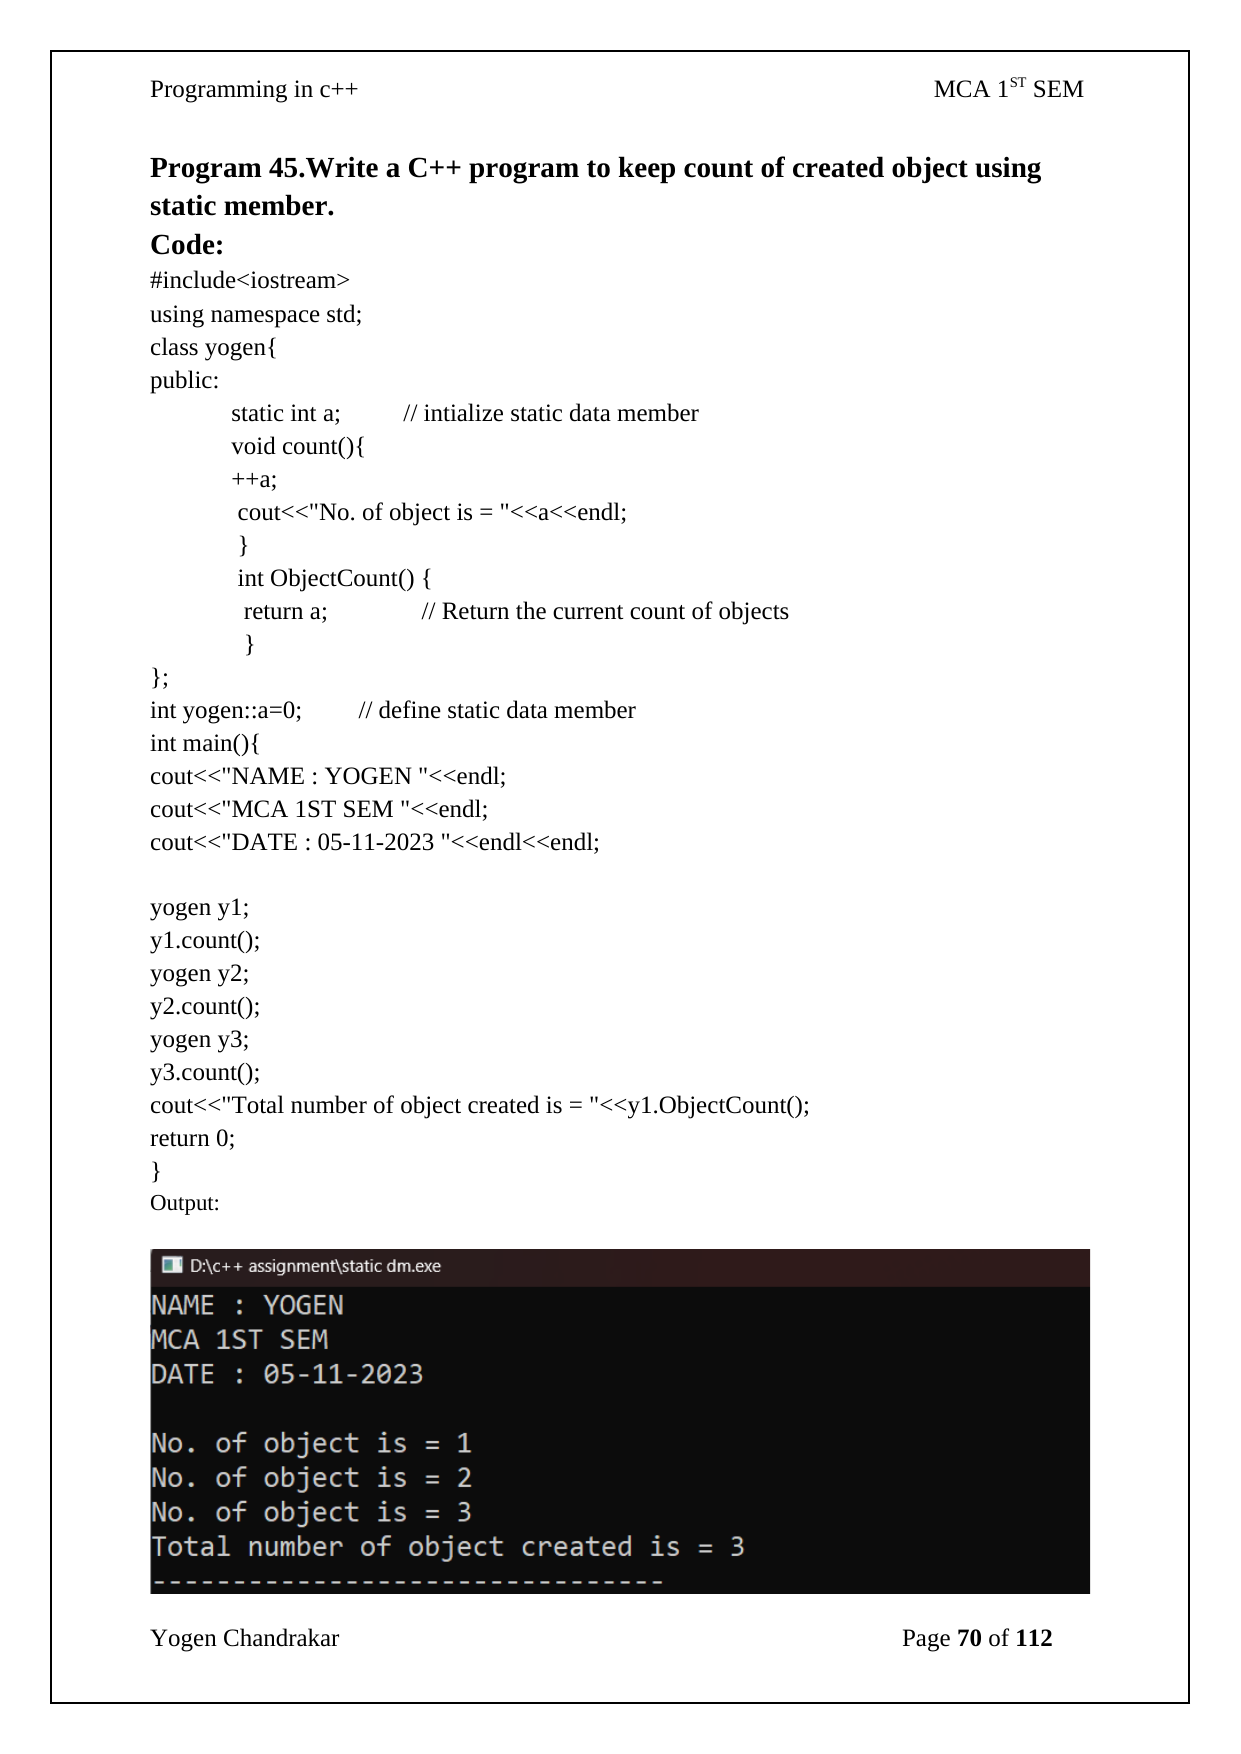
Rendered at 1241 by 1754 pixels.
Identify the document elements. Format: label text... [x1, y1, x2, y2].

text static int a; // intialize static data member [150, 398, 1090, 426]
text cout<<"Total number of object created is = "<<y1.ObjectCount(); [150, 1090, 1090, 1119]
text ++a; [150, 464, 1090, 492]
picture [150, 1249, 1091, 1594]
text yogen y3; [150, 1024, 1090, 1053]
text void count(){ [150, 431, 1090, 459]
text } [150, 1156, 1090, 1185]
text yogen y1; [150, 892, 1090, 921]
text yogen y2; [150, 958, 1090, 987]
text int main(){ [150, 728, 1090, 757]
text } [150, 629, 1090, 658]
text y3.count(); [150, 1057, 1090, 1086]
text y1.count(); [150, 925, 1090, 954]
text #include<iostream> [150, 266, 1090, 294]
text cout<<"MCA 1ST SEM "<<endl; [150, 794, 1090, 823]
text y2.count(); [150, 991, 1090, 1020]
text return 0; [150, 1123, 1090, 1152]
text Program 45.Write a C++ program to keep count of created object using static member. [150, 150, 1090, 222]
text int ObjectCount() { [150, 563, 1090, 592]
text } [150, 530, 1090, 558]
text class yogen{ [150, 332, 1090, 360]
text using namespace std; [150, 299, 1090, 327]
text public: [150, 365, 1090, 393]
text return a; // Return the current count of objects [150, 596, 1090, 624]
text cout<<"NAME : YOGEN "<<endl; [150, 761, 1090, 790]
text Code: [150, 227, 1090, 261]
text Output: [150, 1189, 1090, 1216]
text }; [150, 662, 1090, 691]
text int yogen::a=0; // define static data member [150, 695, 1090, 724]
text cout<<"No. of object is = "<<a<<endl; [150, 497, 1090, 526]
text cout<<"DATE : 05-11-2023 "<<endl<<endl; [150, 827, 1090, 856]
